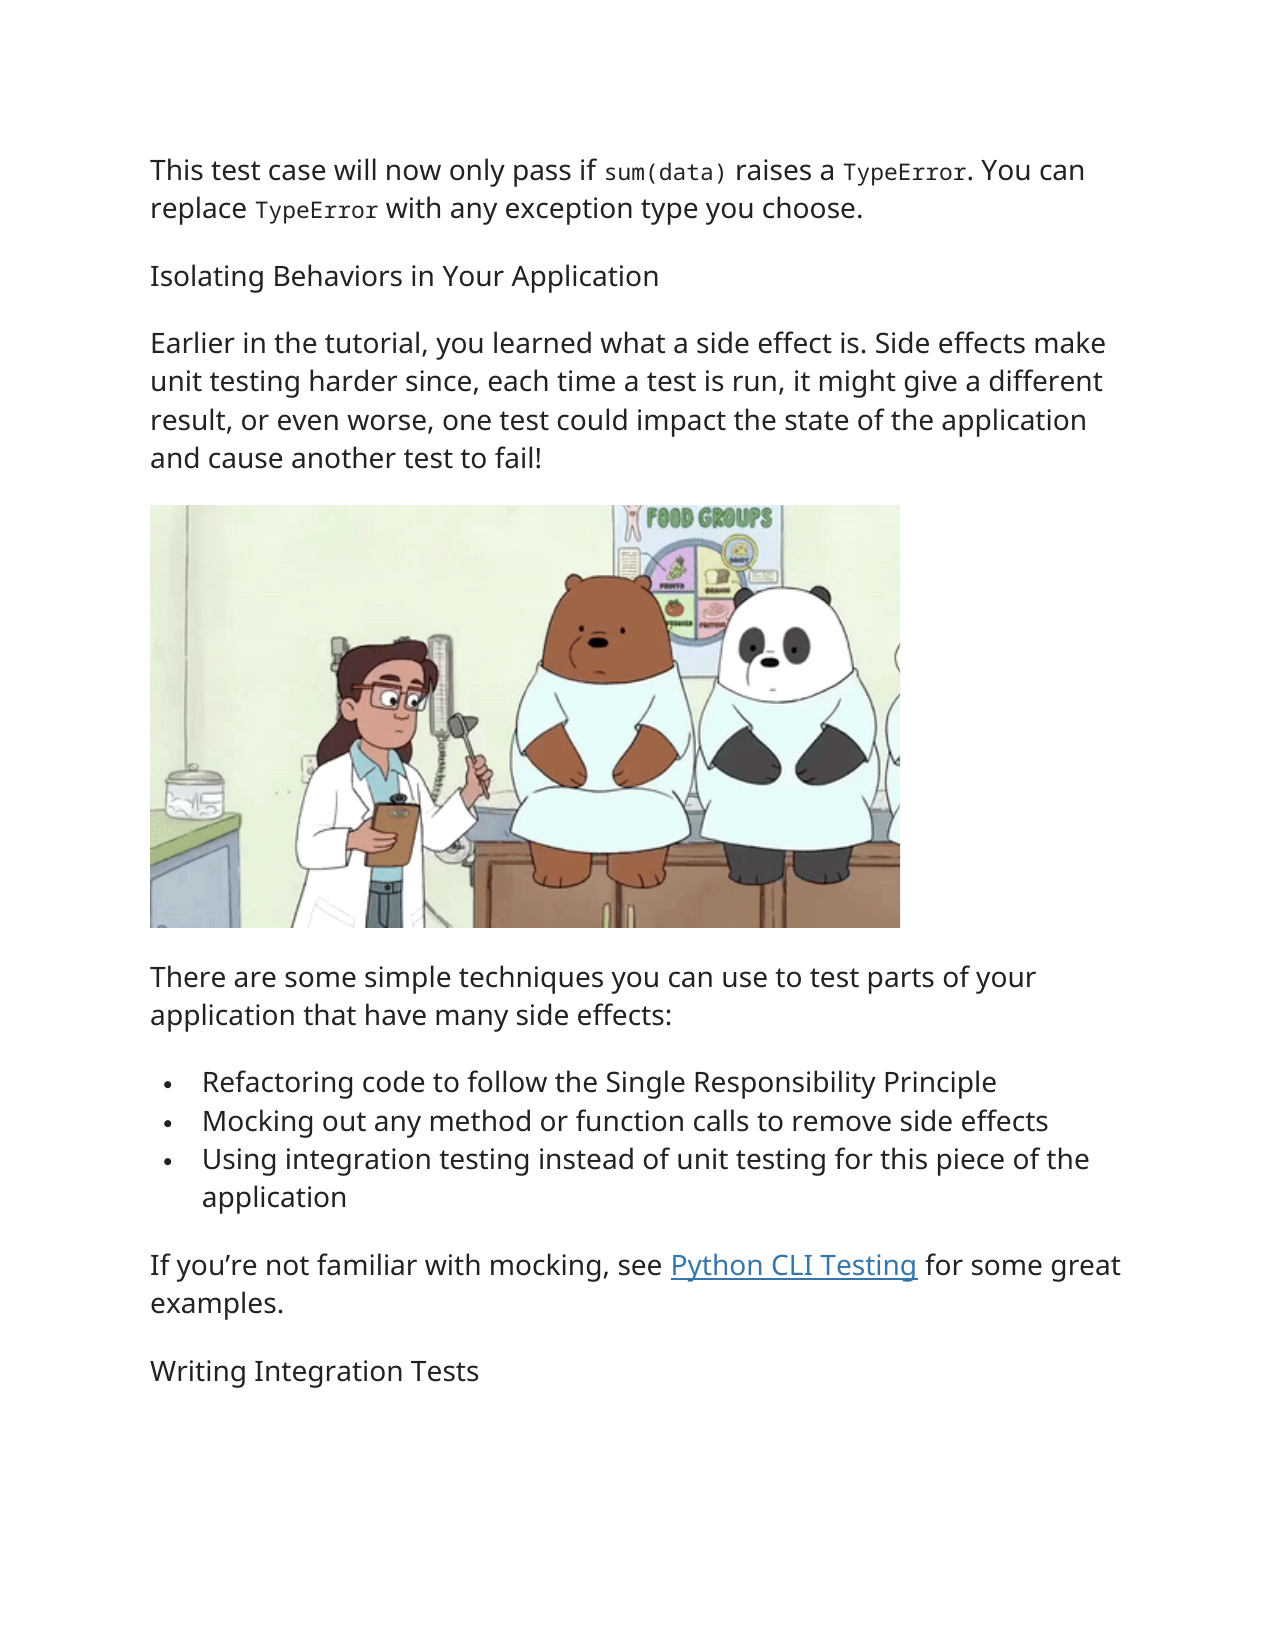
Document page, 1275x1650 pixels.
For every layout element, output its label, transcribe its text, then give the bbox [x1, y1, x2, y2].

list Refactoring code to follow the Single Responsibility Principle [164, 1063, 1125, 1101]
text There are some simple techniques you can use to test parts of your application that have many side effects: [150, 957, 1125, 1033]
text Writing Integration Tests [150, 1351, 1125, 1389]
picture [150, 505, 901, 928]
text This test case will now only pass if sum(data) raises a TypeError. You can replace TypeError with any exception type you choose. [150, 150, 1125, 227]
list Mocking out any method or function calls to remove side effects [164, 1101, 1125, 1139]
text Earlier in the tutorial, you learned what a side effect is. Side effects make unit testing harder since, each time a test is run, it might give a different result, or even worse, one test could impact the state of the application and cause another test to fail! [150, 323, 1125, 477]
text If you’re not familiar with mocking, see Python CLI Testing for some great examples. [150, 1245, 1125, 1322]
list Using integration testing instead of unit testing for this piece of the application [164, 1139, 1125, 1216]
text Isolating Behaviors in Your Application [150, 256, 1125, 294]
